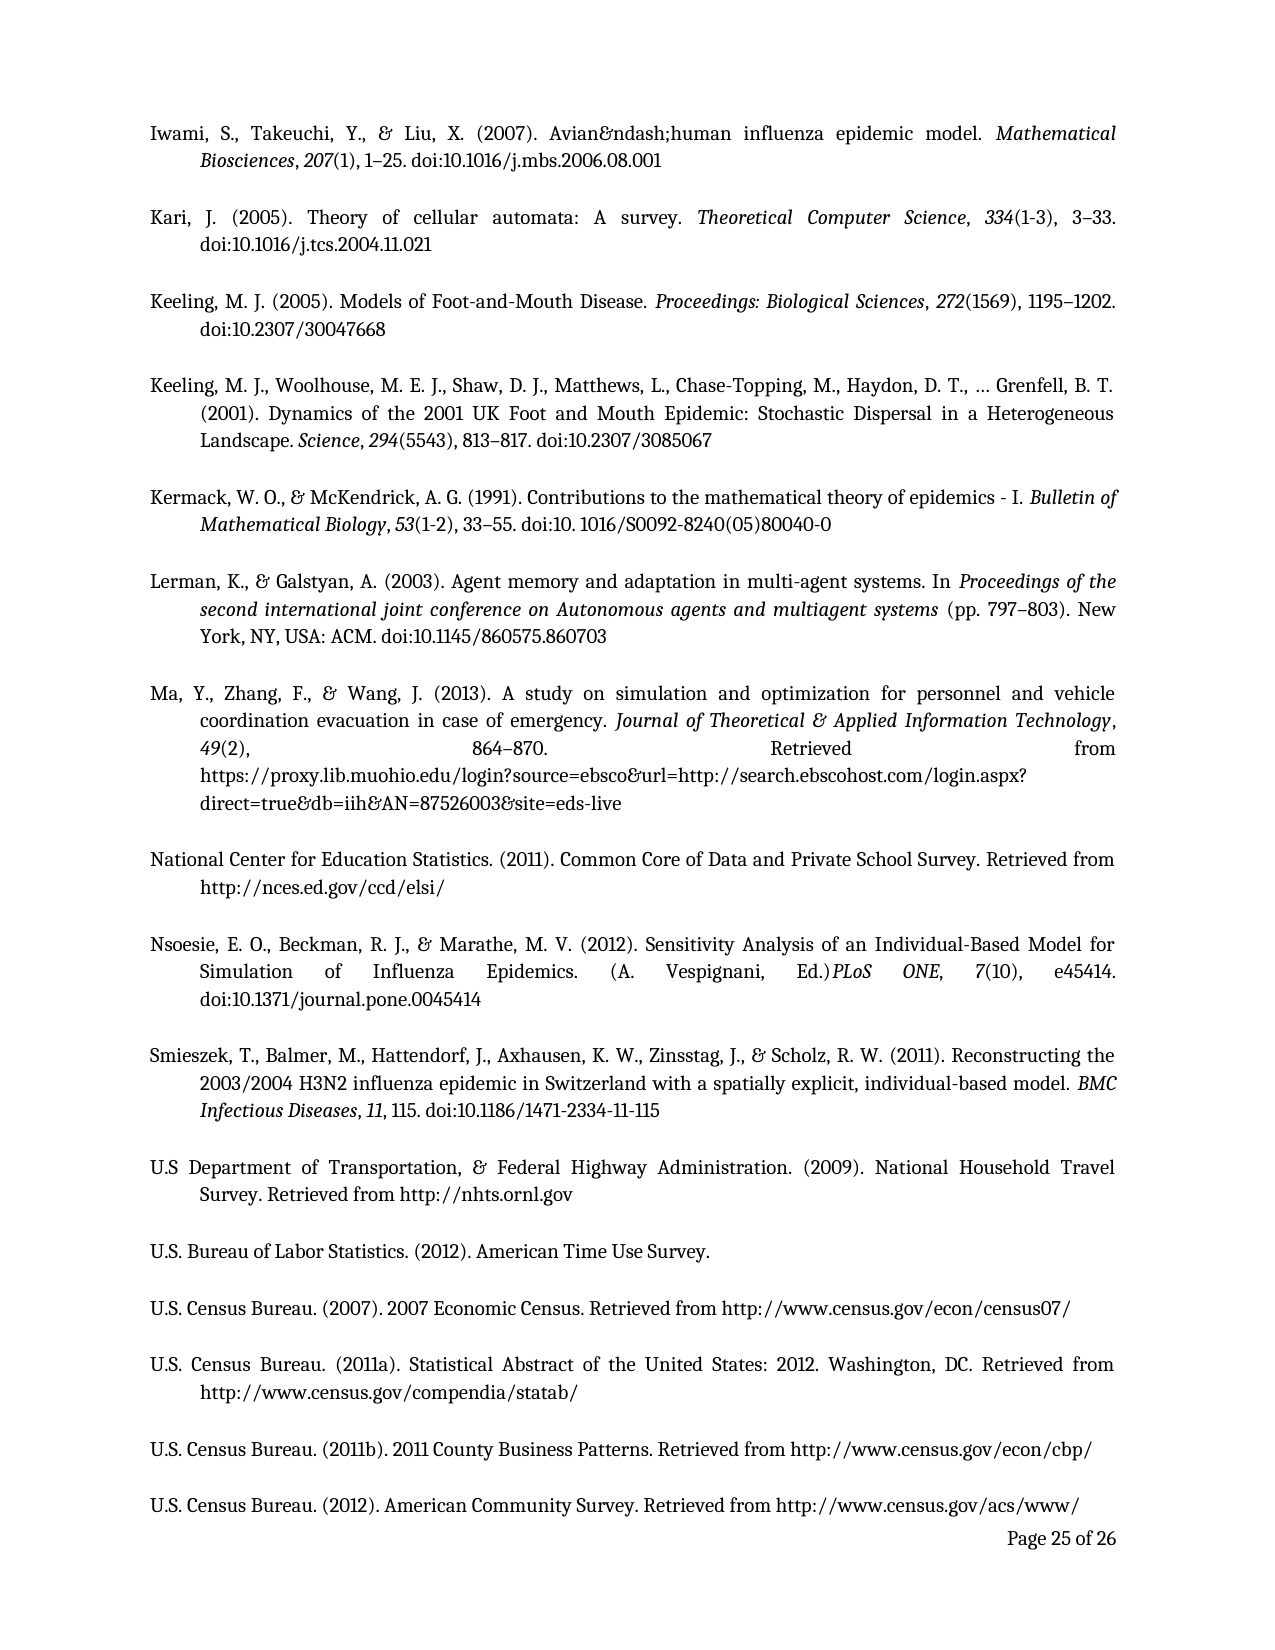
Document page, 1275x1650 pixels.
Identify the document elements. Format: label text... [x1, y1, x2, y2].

text Smieszek, T., Balmer, M., Hattendorf, J., Axhausen, K. W., Zinsstag, J., & Scholz, R. W. (2011). Reconstructing the 2003/2004 H3N2 influenza epidemic in Switzerland with a spatially explicit, individual-based model. BMC Infectious Diseases, 11, 115. doi:10.1186/1471-2334-11-115 [150, 1044, 1116, 1123]
text Kermack, W. O., & McKendrick, A. G. (1991). Contributions to the mathematical theory of epidemics - I. Bulletin of Mathematical Biology, 53(1-2), 33–55. doi:10. 1016/S0092-8240(05)80040-0 [150, 486, 1116, 537]
text Keeling, M. J. (2005). Models of Foot-and-Mouth Disease. Proceedings: Biological Sciences, 272(1569), 1195–1202. doi:10.2307/30047668 [150, 290, 1116, 341]
text National Center for Education Statistics. (2011). Common Core of Data and Private School Survey. Retrieved from http://nces.ed.gov/ccd/elsi/ [150, 848, 1116, 899]
text Lerman, K., & Galstyan, A. (2003). Agent memory and adaptation in multi-agent systems. In Proceedings of the second international joint conference on Autonomous agents and multiagent systems (pp. 797–803). New York, NY, USA: ACM. doi:10.1145/860575.860703 [150, 570, 1116, 649]
text U.S Department of Transportation, & Federal Highway Administration. (2009). National Household Travel Survey. Retrieved from http://nhts.ornl.gov [150, 1156, 1116, 1207]
text U.S. Census Bureau. (2011b). 2011 County Business Patterns. Retrieved from http://www.census.gov/econ/cbp/ [150, 1437, 1116, 1461]
text Iwami, S., Takeuchi, Y., & Liu, X. (2007). Avian&ndash;human influenza epidemic model. Mathematical Biosciences, 207(1), 1–25. doi:10.1016/j.mbs.2006.08.001 [150, 121, 1116, 173]
text U.S. Census Bureau. (2012). American Community Survey. Retrieved from http://www.census.gov/acs/www/ [150, 1494, 1116, 1518]
text U.S. Census Bureau. (2007). 2007 Economic Census. Retrieved from http://www.census.gov/econ/census07/ [150, 1296, 1116, 1320]
text U.S. Census Bureau. (2011a). Statistical Abstract of the United States: 2012. Washington, DC. Retrieved from http://www.census.gov/compendia/statab/ [150, 1353, 1116, 1404]
text Nsoesie, E. O., Beckman, R. J., & Marathe, M. V. (2012). Sensitivity Analysis of an Individual-Based Model for Simulation of Influenza Epidemics. (A. Vespignani, Ed.)PLoS ONE, 7(10), e45414. doi:10.1371/journal.pone.0045414 [150, 932, 1116, 1011]
text Ma, Y., Zhang, F., & Wang, J. (2013). A study on simulation and optimization for personnel and vehicle coordination evacuation in case of emergency. Journal of Theoretical & Applied Information Technology, 49(2), 864–870. Retrieved from https://proxy.lib.muohio.edu/login?source=ebsco&url=http://search.ebscohost.com/login.aspx?direct=true&db=iih&AN=87526003&site=eds-live [150, 681, 1116, 815]
text Keeling, M. J., Woolhouse, M. E. J., Shaw, D. J., Matthews, L., Chase-Topping, M., Haydon, D. T., … Grenfell, B. T. (2001). Dynamics of the 2001 UK Foot and Mouth Epidemic: Stochastic Dispersal in a Heterogeneous Landscape. Science, 294(5543), 813–817. doi:10.2307/3085067 [150, 374, 1116, 453]
text Kari, J. (2005). Theory of cellular automata: A survey. Theoretical Computer Science, 334(1-3), 3–33. doi:10.1016/j.tcs.2004.11.021 [150, 206, 1116, 257]
text U.S. Bureau of Labor Statistics. (2012). American Time Use Survey. [150, 1240, 1116, 1264]
